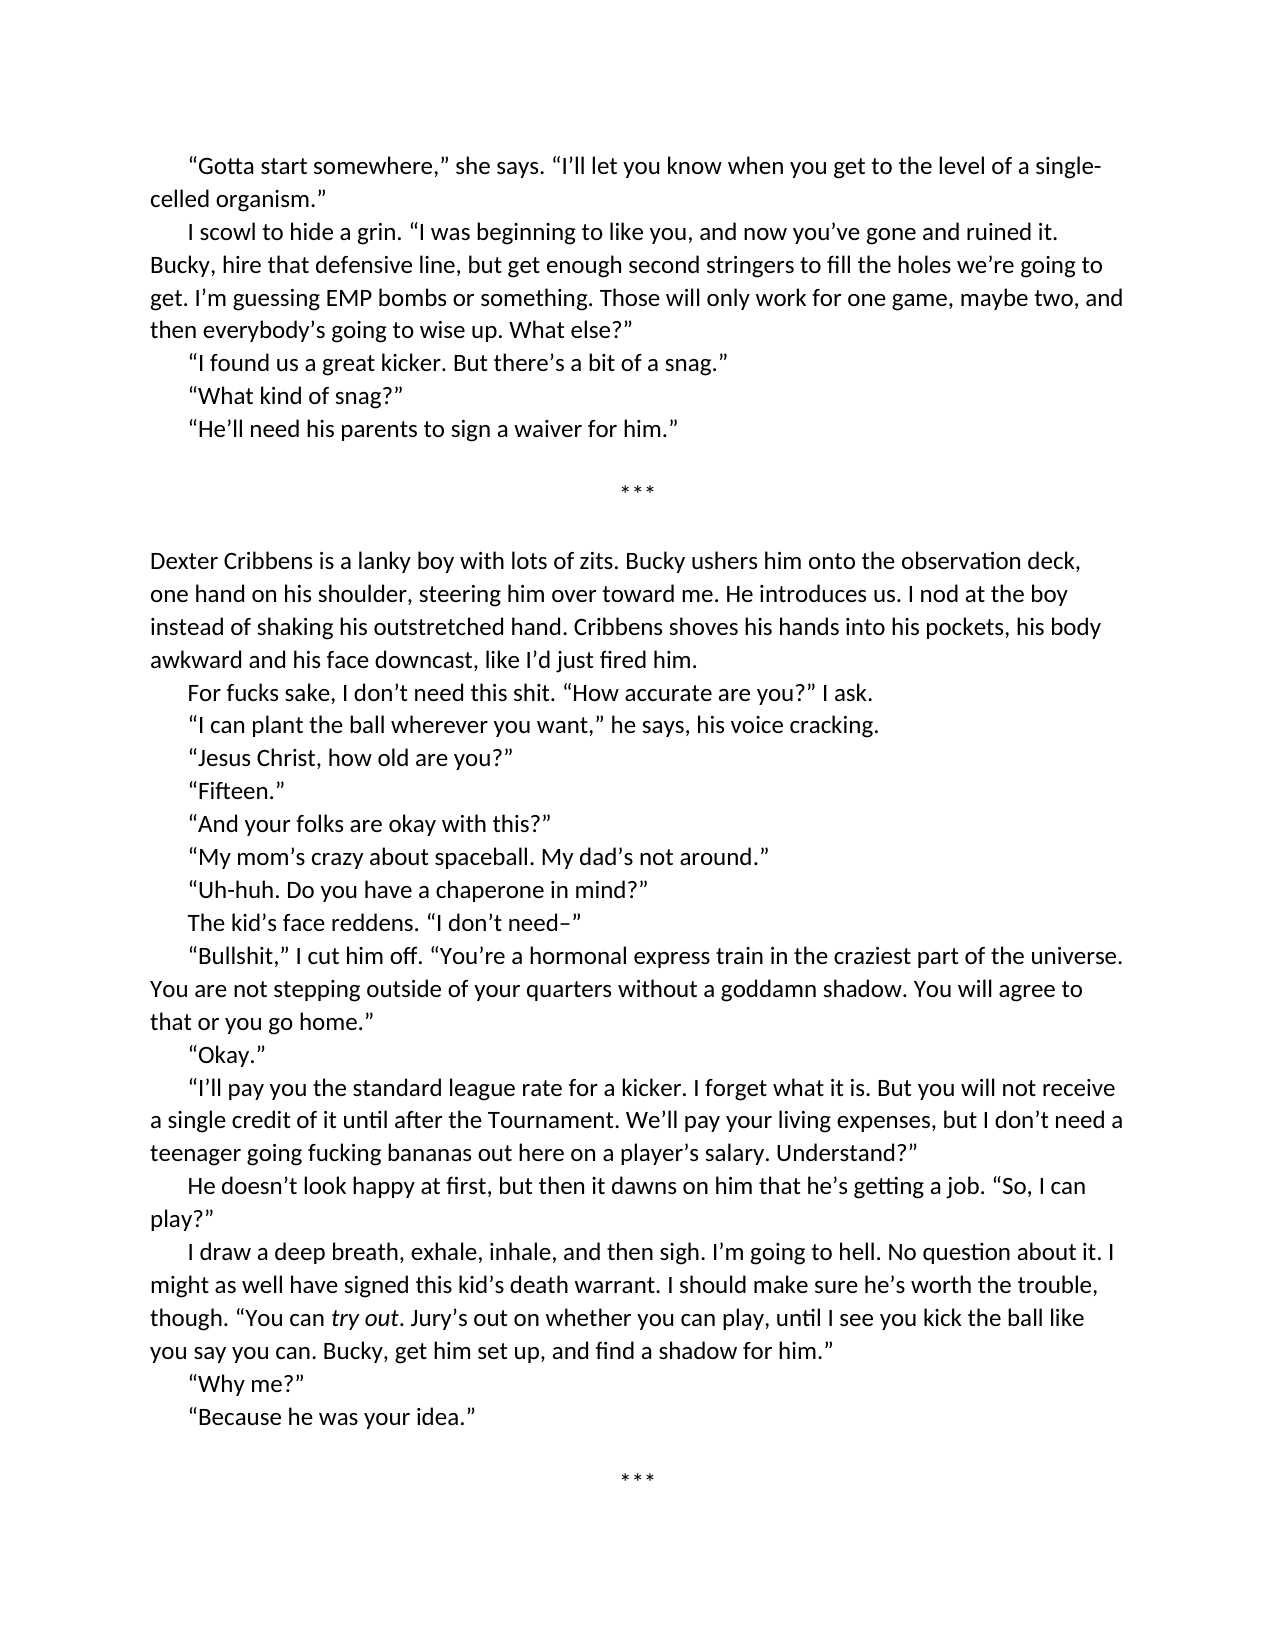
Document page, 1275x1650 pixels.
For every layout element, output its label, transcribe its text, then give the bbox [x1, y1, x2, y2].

text “Gotta start somewhere,” she says. “I’ll let you know when you get to the level of a single-celled organism.” [150, 150, 1125, 213]
text I scowl to hide a grin. “I was beginning to like you, and now you’ve gone and ruined it. Bucky, hire that defensive line, but get enough second stringers to fill the holes we’re going to get. I’m guessing EMP bombs or something. Those will only work for one game, maybe two, and then everybody’s going to wise up. What else?” [150, 216, 1125, 345]
text “Because he was your idea.” [150, 1401, 1125, 1431]
text The kid’s face reddens. “I don’t need–” [150, 907, 1125, 938]
text “I can plant the ball wherever you want,” he says, his voice cracking. [150, 709, 1125, 740]
text Dexter Cribbens is a lanky boy with lots of zits. Bucky ushers him onto the observation deck, one hand on his shoulder, steering him over toward me. He introduces us. I nod at the boy instead of shaking his outstretched hand. Cribbens shoves his hands into his pockets, his body awkward and his face downcast, like I’d just fired him. [150, 545, 1125, 674]
text I draw a deep breath, exhale, inhale, and then sigh. I’m going to hell. No question about it. I might as well have signed this kid’s death warrant. I should make sure he’s worth the trouble, though. “You can try out. Jury’s out on whether you can play, until I see you kick the ball like you say you can. Bucky, get him set up, and find a shadow for him.” [150, 1236, 1125, 1366]
text “What kind of snag?” [150, 380, 1125, 411]
text “Okay.” [150, 1039, 1125, 1069]
text “I’ll pay you the standard league rate for a kicker. I forget what it is. But you will not receive a single credit of it until after the Tournament. We’ll pay your living expenses, but I don’t need a teenager going fucking bananas out here on a player’s salary. Understand?” [150, 1072, 1125, 1168]
text “Fifteen.” [150, 775, 1125, 806]
text *** [150, 1467, 1125, 1497]
text “Jesus Christ, how old are you?” [150, 742, 1125, 773]
text “And your folks are okay with this?” [150, 808, 1125, 839]
text “He’ll need his parents to sign a waiver for him.” [150, 413, 1125, 444]
text “I found us a great kicker. But there’s a bit of a snag.” [150, 347, 1125, 378]
text For fucks sake, I don’t need this shit. “How accurate are you?” I ask. [150, 677, 1125, 707]
text “Uh-huh. Do you have a chaperone in mind?” [150, 874, 1125, 905]
text *** [150, 479, 1125, 510]
text “Bullshit,” I cut him off. “You’re a hormonal express train in the craziest part of the universe. You are not stepping outside of your quarters without a goddamn shadow. You will agree to that or you go home.” [150, 940, 1125, 1036]
text He doesn’t look happy at first, but then it dawns on him that he’s getting a job. “So, I can play?” [150, 1170, 1125, 1234]
text “Why me?” [150, 1368, 1125, 1398]
text “My mom’s crazy about spaceball. My dad’s not around.” [150, 841, 1125, 872]
